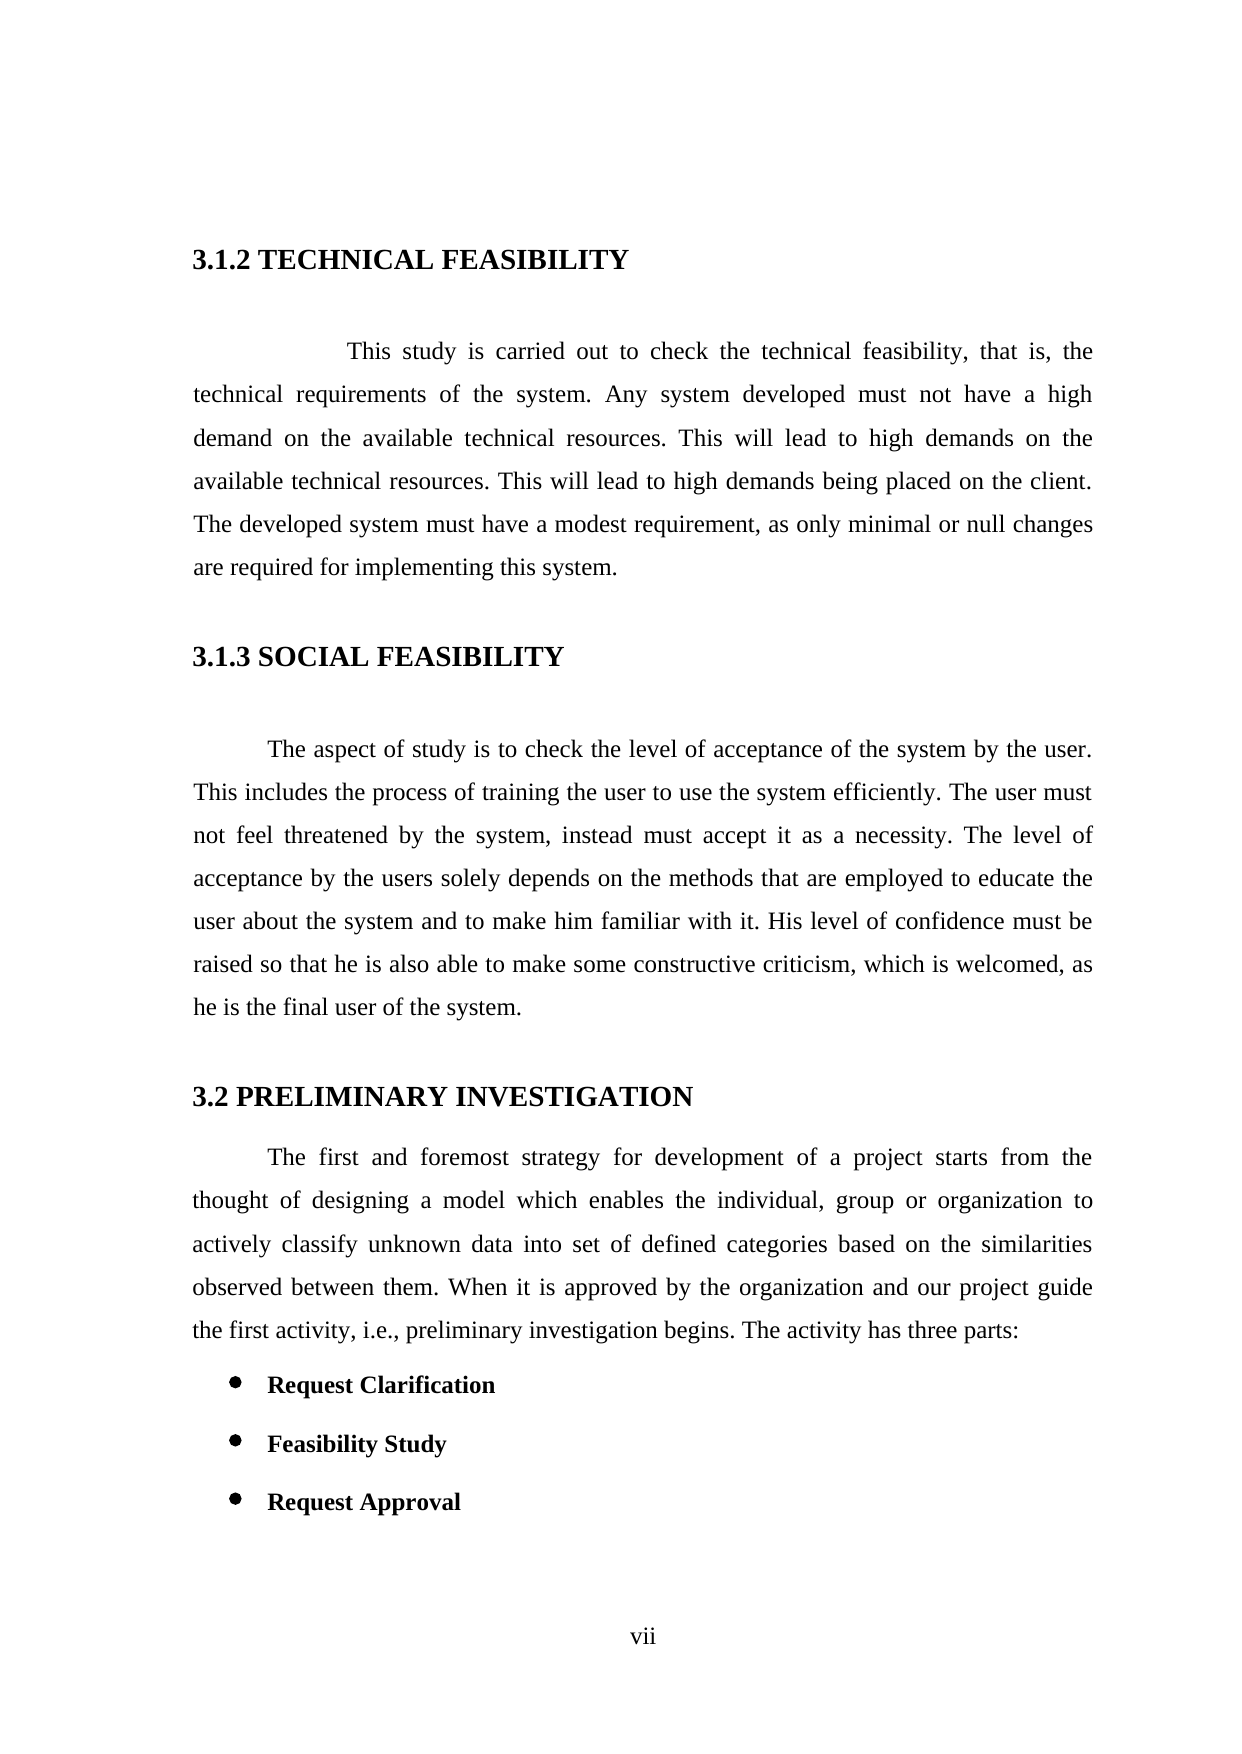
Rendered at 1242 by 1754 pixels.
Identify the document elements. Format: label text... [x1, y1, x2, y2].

list Request Clarification [229, 1371, 1094, 1401]
list Feasibility Study [229, 1429, 1094, 1459]
list Request Approval [229, 1487, 1094, 1517]
text The first and foremost strategy for development of a project starts from the thought of designing a model which enables the individual, group or organization to actively classify unknown data into set of defined categories based on the similarities observed between them. When it is approved by the organization and our project guide the first activity, i.e., preliminary investigation begins. The activity has three parts: [192, 1142, 1094, 1344]
text 3.2 PRELIMINARY INVESTIGATION [192, 1079, 1094, 1113]
text 3.1.2 TECHNICAL FEASIBILITY [192, 242, 1094, 276]
text This study is carried out to check the technical feasibility, that is, the technical requirements of the system. Any system developed must not have a high demand on the available technical resources. This will lead to high demands on the available technical resources. This will lead to high demands being placed on the client. The developed system must have a modest requirement, as only minimal or null changes are required for implementing this system. [193, 336, 1094, 581]
text The aspect of study is to check the level of acceptance of the system by the user. This includes the process of training the user to use the system efficiently. The user must not feel threatened by the system, instead must accept it as a necessity. The level of acceptance by the users solely depends on the methods that are employed to educate the user about the system and to make him familiar with it. His level of confidence must be raised so that he is also able to make some constructive criticism, which is welcomed, as he is the final user of the system. [193, 734, 1094, 1021]
text 3.1.3 SOCIAL FEASIBILITY [192, 639, 1094, 673]
